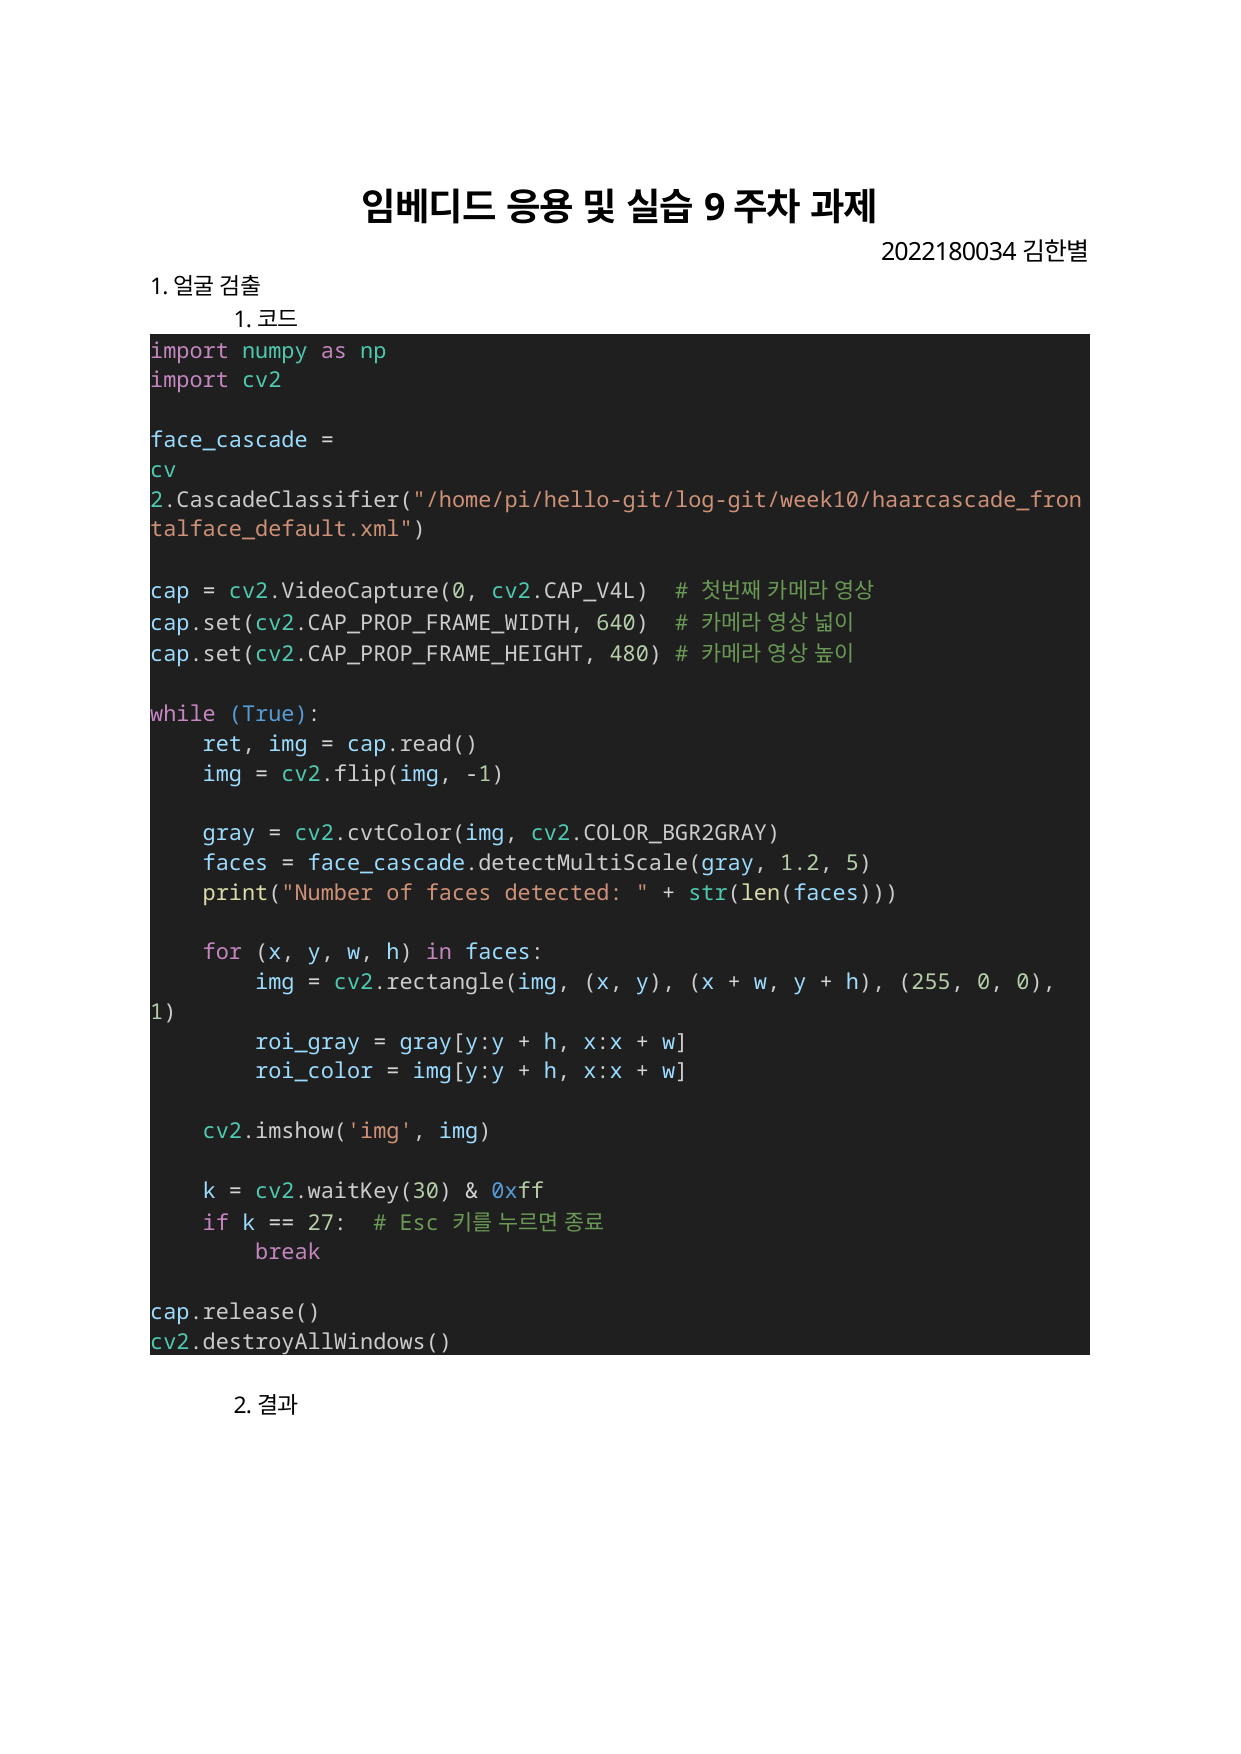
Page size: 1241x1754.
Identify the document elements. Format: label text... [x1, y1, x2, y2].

text roi_color = img[y:y + h, x:x + w] [150, 1056, 1090, 1085]
text face_cascade = cv2.CascadeClassifier("/home/pi/hello-git/log-git/week10/haarcascade_frontalface_default.xml") [150, 424, 1090, 543]
text cap = cv2.VideoCapture(0, cv2.CAP_V4L) # 첫번째 카메라 영상 [150, 573, 1090, 605]
text cv2.destroyAllWindows() [150, 1326, 1090, 1355]
text img = cv2.rectangle(img, (x, y), (x + w, y + h), (255, 0, 0), 1) [150, 966, 1090, 1026]
text import cv2 [150, 364, 1090, 394]
text cap.set(cv2.CAP_PROP_FRAME_WIDTH, 640) # 카메라 영상 넓이 [150, 605, 1090, 636]
text 2022180034 김한별 [150, 232, 1090, 268]
text break [150, 1236, 1090, 1266]
text if k == 27: # Esc 키를 누르면 종료 [150, 1204, 1090, 1236]
text gray = cv2.cvtColor(img, cv2.COLOR_BGR2GRAY) [150, 817, 1090, 847]
text 임베디드 응용 및 실습 9주차 과제 [150, 177, 1090, 232]
text 2. 결과 [150, 1387, 1090, 1420]
text print("Number of faces detected: " + str(len(faces))) [150, 877, 1090, 907]
text cv2.imshow('img', img) [150, 1115, 1090, 1145]
text import numpy as np [150, 334, 1090, 364]
text img = cv2.flip(img, -1) [150, 758, 1090, 787]
text while (True): [150, 698, 1090, 728]
text k = cv2.waitKey(30) & 0xff [150, 1175, 1090, 1204]
text ret, img = cap.read() [150, 728, 1090, 758]
text 1. 얼굴 검출 [150, 268, 1090, 301]
text for (x, y, w, h) in faces: [150, 936, 1090, 966]
text cap.set(cv2.CAP_PROP_FRAME_HEIGHT, 480) # 카메라 영상 높이 [150, 636, 1090, 668]
text 1. 코드 [150, 301, 1090, 334]
text cap.release() [150, 1296, 1090, 1326]
text faces = face_cascade.detectMultiScale(gray, 1.2, 5) [150, 847, 1090, 877]
text roi_gray = gray[y:y + h, x:x + w] [150, 1026, 1090, 1056]
